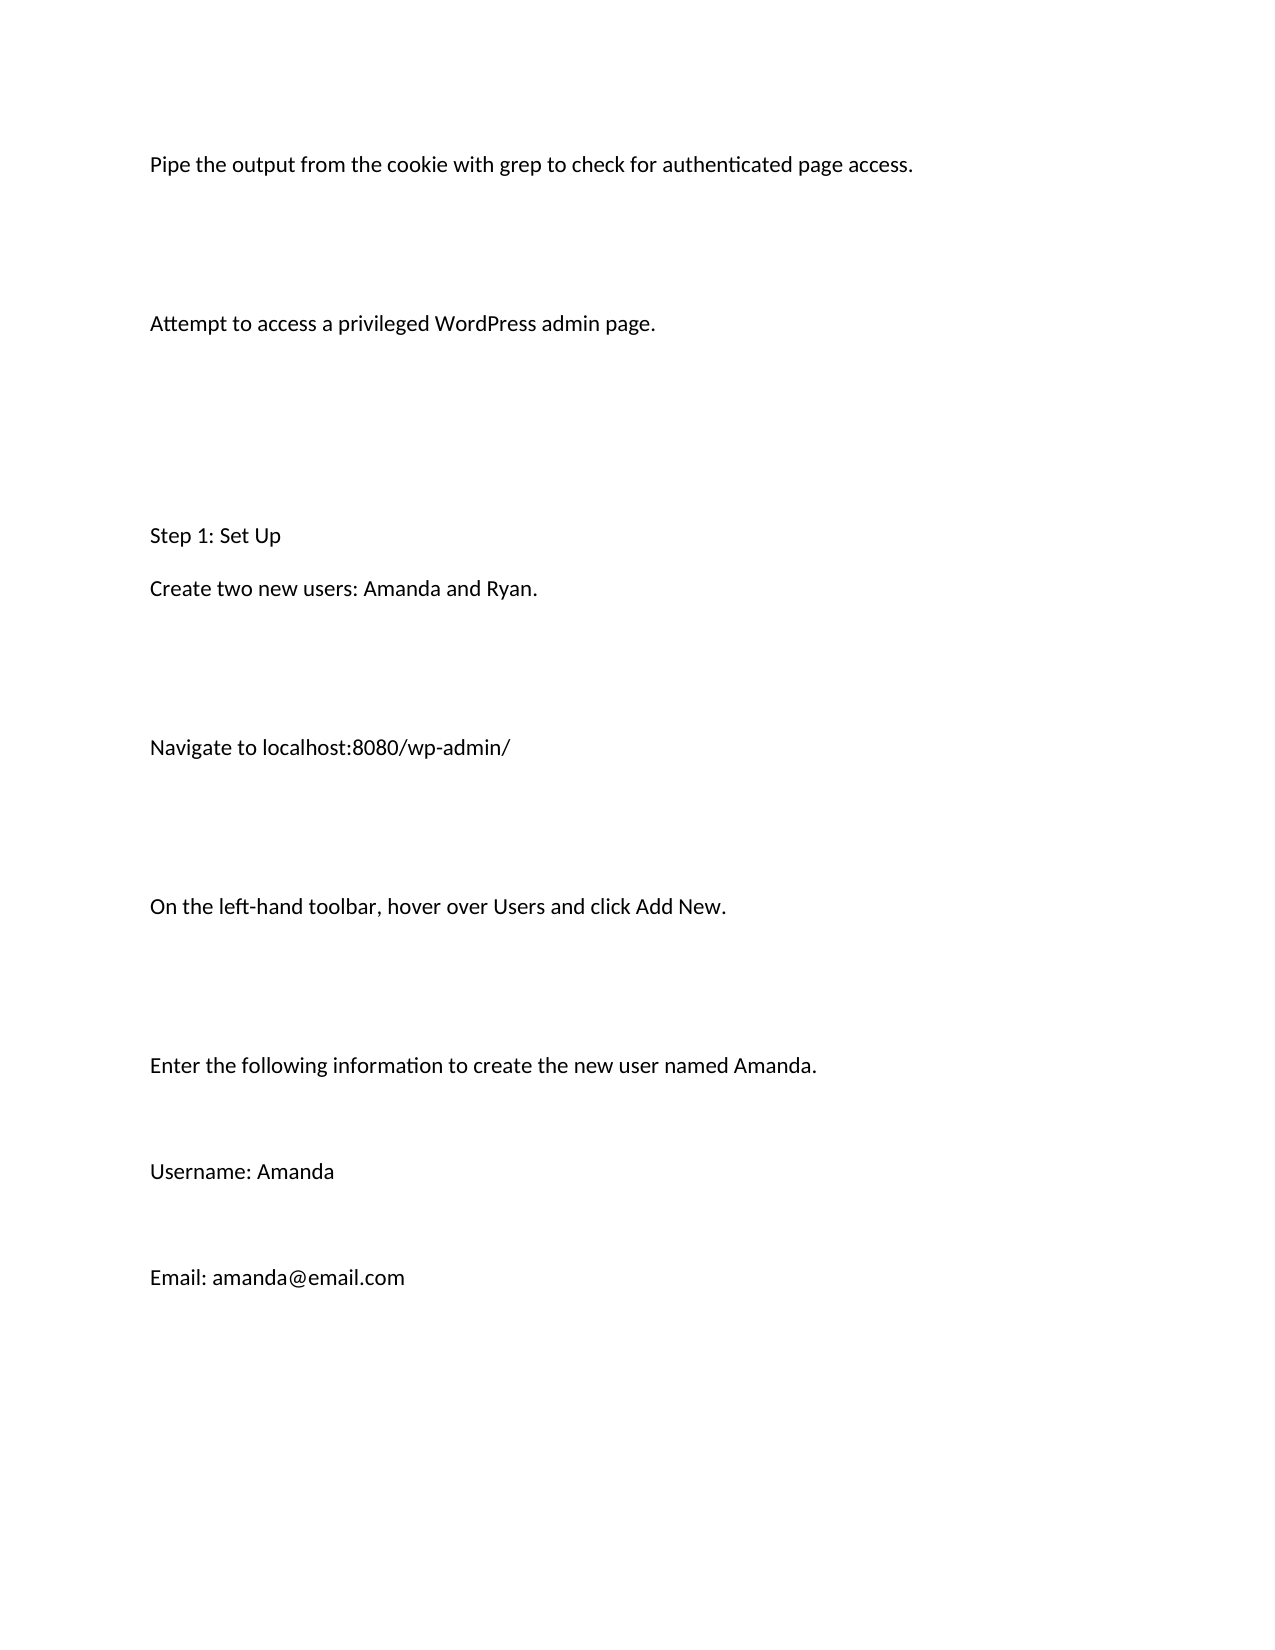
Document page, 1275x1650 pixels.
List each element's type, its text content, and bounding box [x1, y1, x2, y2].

text On the left-hand toolbar, hover over Users and click Add New. [150, 892, 1125, 920]
text Attempt to access a privileged WordPress admin page. [150, 309, 1125, 337]
text Create two new users: Amanda and Ryan. [150, 574, 1125, 602]
text Navigate to localhost:8080/wp-admin/ [150, 733, 1125, 761]
text Username: Amanda [150, 1157, 1125, 1185]
text Email: amanda@email.com [150, 1263, 1125, 1291]
text Step 1: Set Up [150, 521, 1125, 549]
text Pipe the output from the cookie with grep to check for authenticated page access. [150, 150, 1125, 178]
text Enter the following information to create the new user named Amanda. [150, 1051, 1125, 1079]
